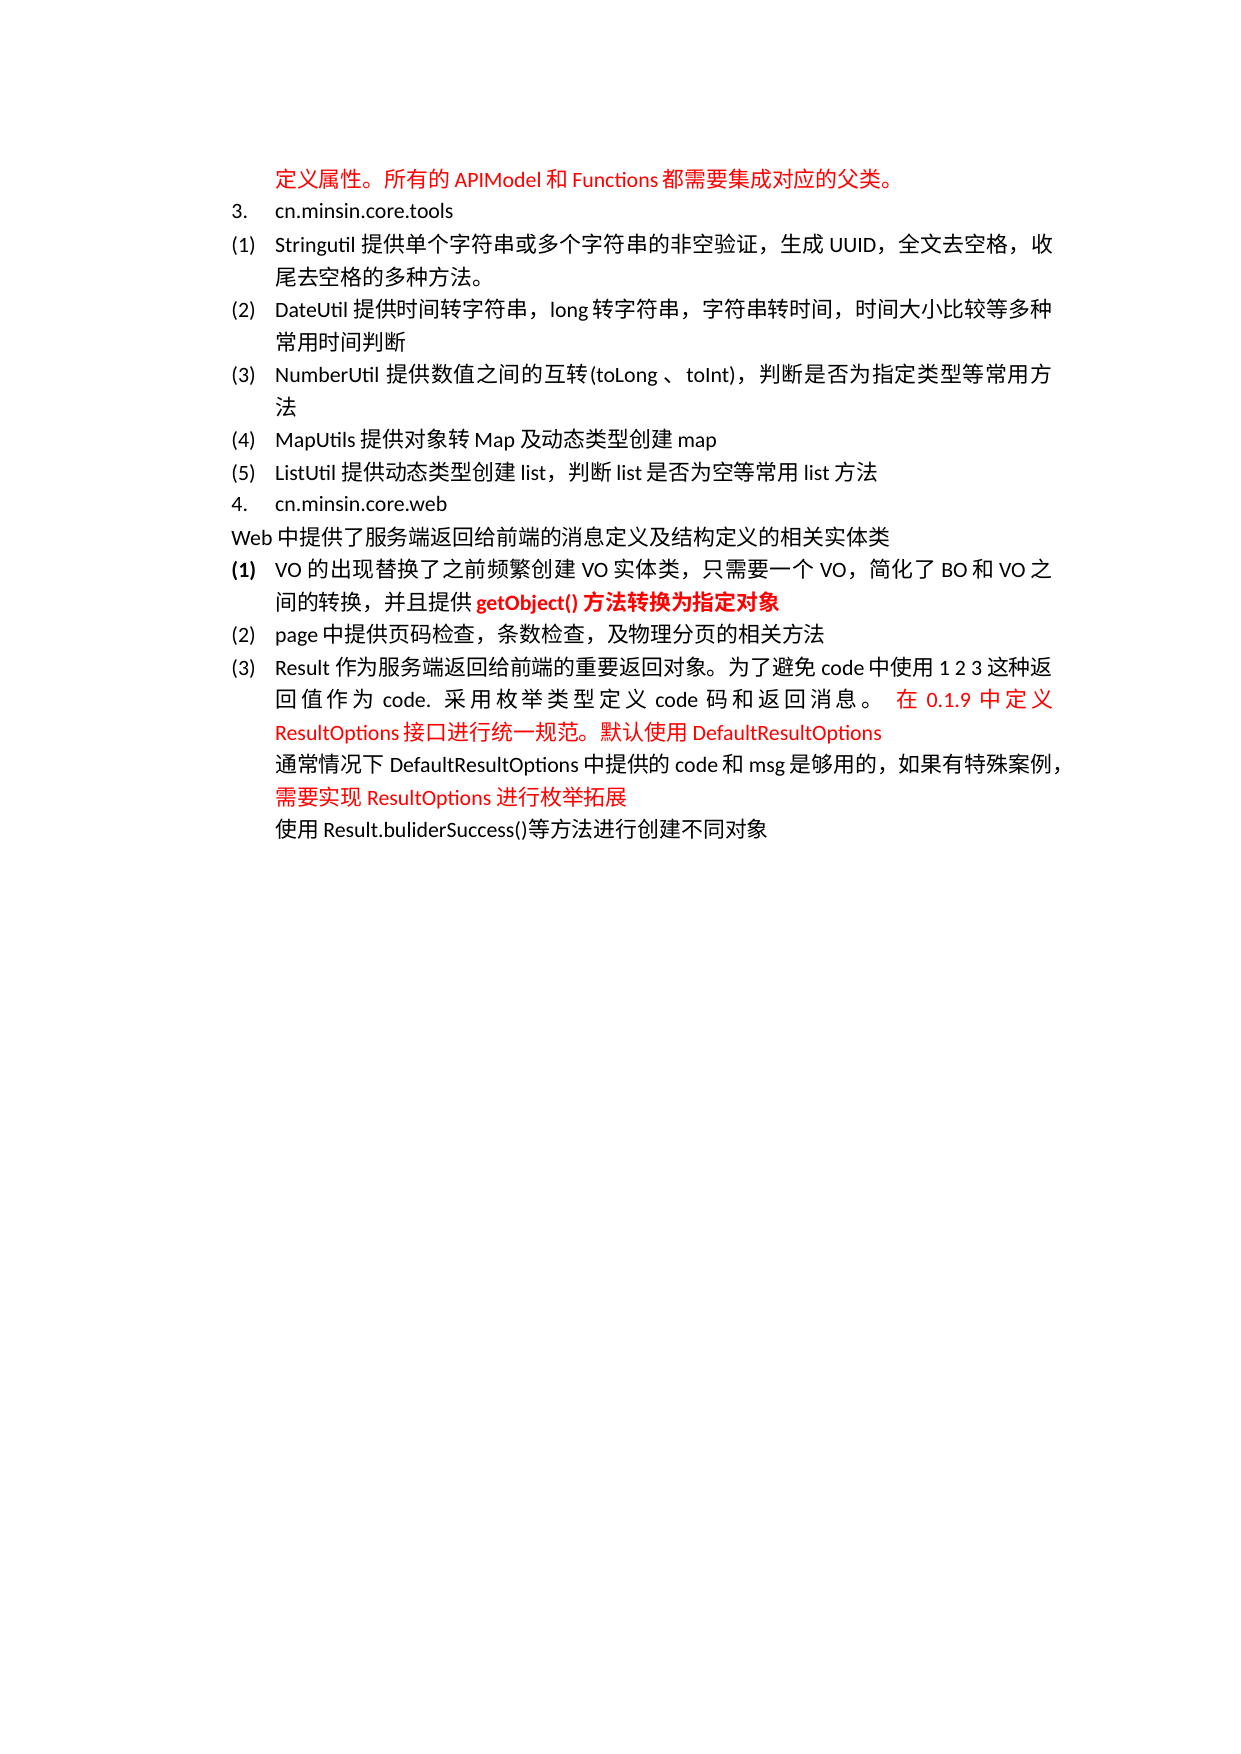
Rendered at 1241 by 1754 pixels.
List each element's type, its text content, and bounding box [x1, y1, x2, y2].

list MapUtils 提供对象转Map 及动态类型创建map [231, 422, 1053, 454]
list DateUtil 提供时间转字符串，long转字符串，字符串转时间，时间大小比较等多种常用时间判断 [231, 292, 1053, 357]
list cn.minsin.core.tools [187, 194, 1053, 227]
list page中提供页码检查，条数检查，及物理分页的相关方法 [231, 617, 1053, 649]
list 其中functionRule和modelRule为拓展第三方API中所建立的规范父类。其中不能定义属性。所有的APIModel和Functions都需要集成对应的父类。 [231, 162, 1053, 194]
list Web 中提供了服务端返回给前端的消息定义及结构定义的相关实体类 [231, 519, 1053, 552]
list Result 作为服务端返回给前端的重要返回对象。为了避免code中使用1 2 3 这种返回值作为code. 采用枚举类型定义code码和返回消息。 在0.1.9中定义ResultOptions接口进行统一规范。默认使用DefaultResultOptions [231, 649, 1053, 747]
list NumberUtil 提供数值之间的互转(toLong 、toInt)，判断是否为指定类型等常用方法 [231, 357, 1053, 422]
list 通常情况下 DefaultResultOptions中提供的code和msg是够用的，如果有特殊案例，需要实现ResultOptions 进行枚举拓展 [275, 747, 1053, 812]
list cn.minsin.core.web [187, 487, 1053, 519]
list 使用Result.buliderSuccess()等方法进行创建不同对象 [275, 812, 1053, 844]
list ListUtil 提供动态类型创建list，判断list是否为空等常用list方法 [231, 454, 1053, 487]
list Stringutil 提供单个字符串或多个字符串的非空验证，生成UUID，全文去空格，收尾去空格的多种方法。 [231, 227, 1053, 292]
list VO 的出现替换了之前频繁创建VO实体类，只需要一个VO，简化了BO和VO之间的转换，并且提供getObject() 方法转换为指定对象 [231, 552, 1053, 617]
